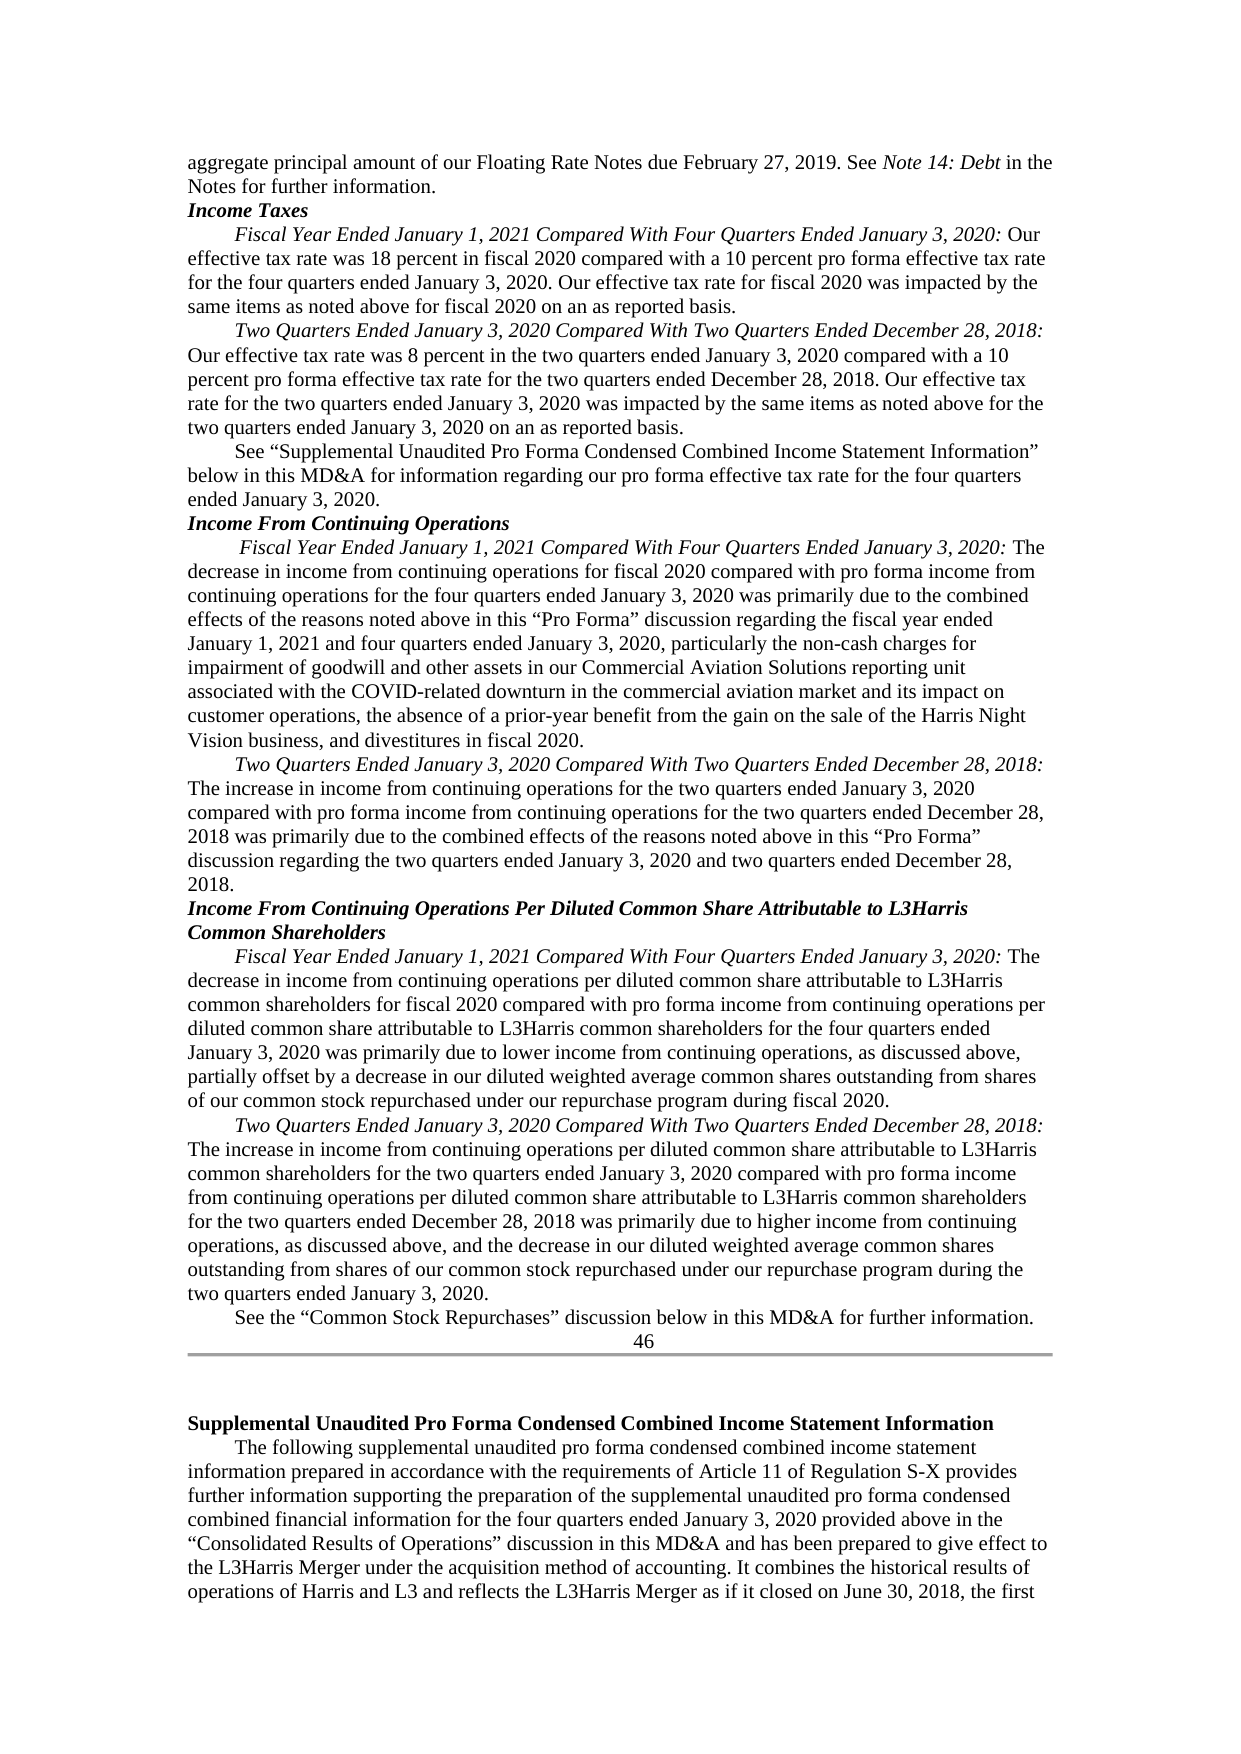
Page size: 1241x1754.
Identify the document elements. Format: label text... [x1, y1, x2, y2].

text Income From Continuing Operations Per Diluted Common Share Attributable to L3Harris Common Shareholders [187, 896, 1053, 944]
text Income Taxes [187, 198, 1053, 222]
text Income From Continuing Operations [187, 511, 1053, 535]
text Fiscal Year Ended January 1, 2021 Compared With Four Quarters Ended January 3, 2020: The decrease in income from continuing operations per diluted common share attributable to L3Harris common shareholders for fiscal 2020 compared with pro forma income from continuing operations per diluted common share attributable to L3Harris common shareholders for the four quarters ended January 3, 2020 was primarily due to lower income from continuing operations, as discussed above, partially offset by a decrease in our diluted weighted average common shares outstanding from shares of our common stock repurchased under our repurchase program during fiscal 2020. [187, 944, 1053, 1112]
text Supplemental Unaudited Pro Forma Condensed Combined Income Statement Information [187, 1411, 1053, 1435]
text See the “Common Stock Repurchases” discussion below in this MD&A for further information. [187, 1305, 1053, 1329]
text Fiscal Year Ended January 1, 2021 Compared With Four Quarters Ended January 3, 2020: The decrease in income from continuing operations for fiscal 2020 compared with pro forma income from continuing operations for the four quarters ended January 3, 2020 was primarily due to the combined effects of the reasons noted above in this “Pro Forma” discussion regarding the fiscal year ended January 1, 2021 and four quarters ended January 3, 2020, particularly the non-cash charges for impairment of goodwill and other assets in our Commercial Aviation Solutions reporting unit associated with the COVID-related downturn in the commercial aviation market and its impact on customer operations, the absence of a prior-year benefit from the gain on the sale of the Harris Night Vision business, and divestitures in fiscal 2020. [187, 535, 1053, 752]
text Two Quarters Ended January 3, 2020 Compared With Two Quarters Ended December 28, 2018: The increase in income from continuing operations per diluted common share attributable to L3Harris common shareholders for the two quarters ended January 3, 2020 compared with pro forma income from continuing operations per diluted common share attributable to L3Harris common shareholders for the two quarters ended December 28, 2018 was primarily due to higher income from continuing operations, as discussed above, and the decrease in our diluted weighted average common shares outstanding from shares of our common stock repurchased under our repurchase program during the two quarters ended January 3, 2020. [187, 1112, 1053, 1305]
text Two Quarters Ended January 3, 2020 Compared With Two Quarters Ended December 28, 2018: The increase in income from continuing operations for the two quarters ended January 3, 2020 compared with pro forma income from continuing operations for the two quarters ended December 28, 2018 was primarily due to the combined effects of the reasons noted above in this “Pro Forma” discussion regarding the two quarters ended January 3, 2020 and two quarters ended December 28, 2018. [187, 752, 1053, 896]
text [187, 150, 1053, 198]
text See “Supplemental Unaudited Pro Forma Condensed Combined Income Statement Information” below in this MD&A for information regarding our pro forma effective tax rate for the four quarters ended January 3, 2020. [187, 439, 1053, 511]
text Two Quarters Ended January 3, 2020 Compared With Two Quarters Ended December 28, 2018: Our effective tax rate was 8 percent in the two quarters ended January 3, 2020 compared with a 10 percent pro forma effective tax rate for the two quarters ended December 28, 2018. Our effective tax rate for the two quarters ended January 3, 2020 was impacted by the same items as noted above for the two quarters ended January 3, 2020 on an as reported basis. [187, 318, 1053, 439]
text Fiscal Year Ended January 1, 2021 Compared With Four Quarters Ended January 3, 2020: Our effective tax rate was 18 percent in fiscal 2020 compared with a 10 percent pro forma effective tax rate for the four quarters ended January 3, 2020. Our effective tax rate for fiscal 2020 was impacted by the same items as noted above for fiscal 2020 on an as reported basis. [187, 222, 1053, 318]
text 46 [187, 1329, 1053, 1353]
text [187, 1435, 1053, 1603]
